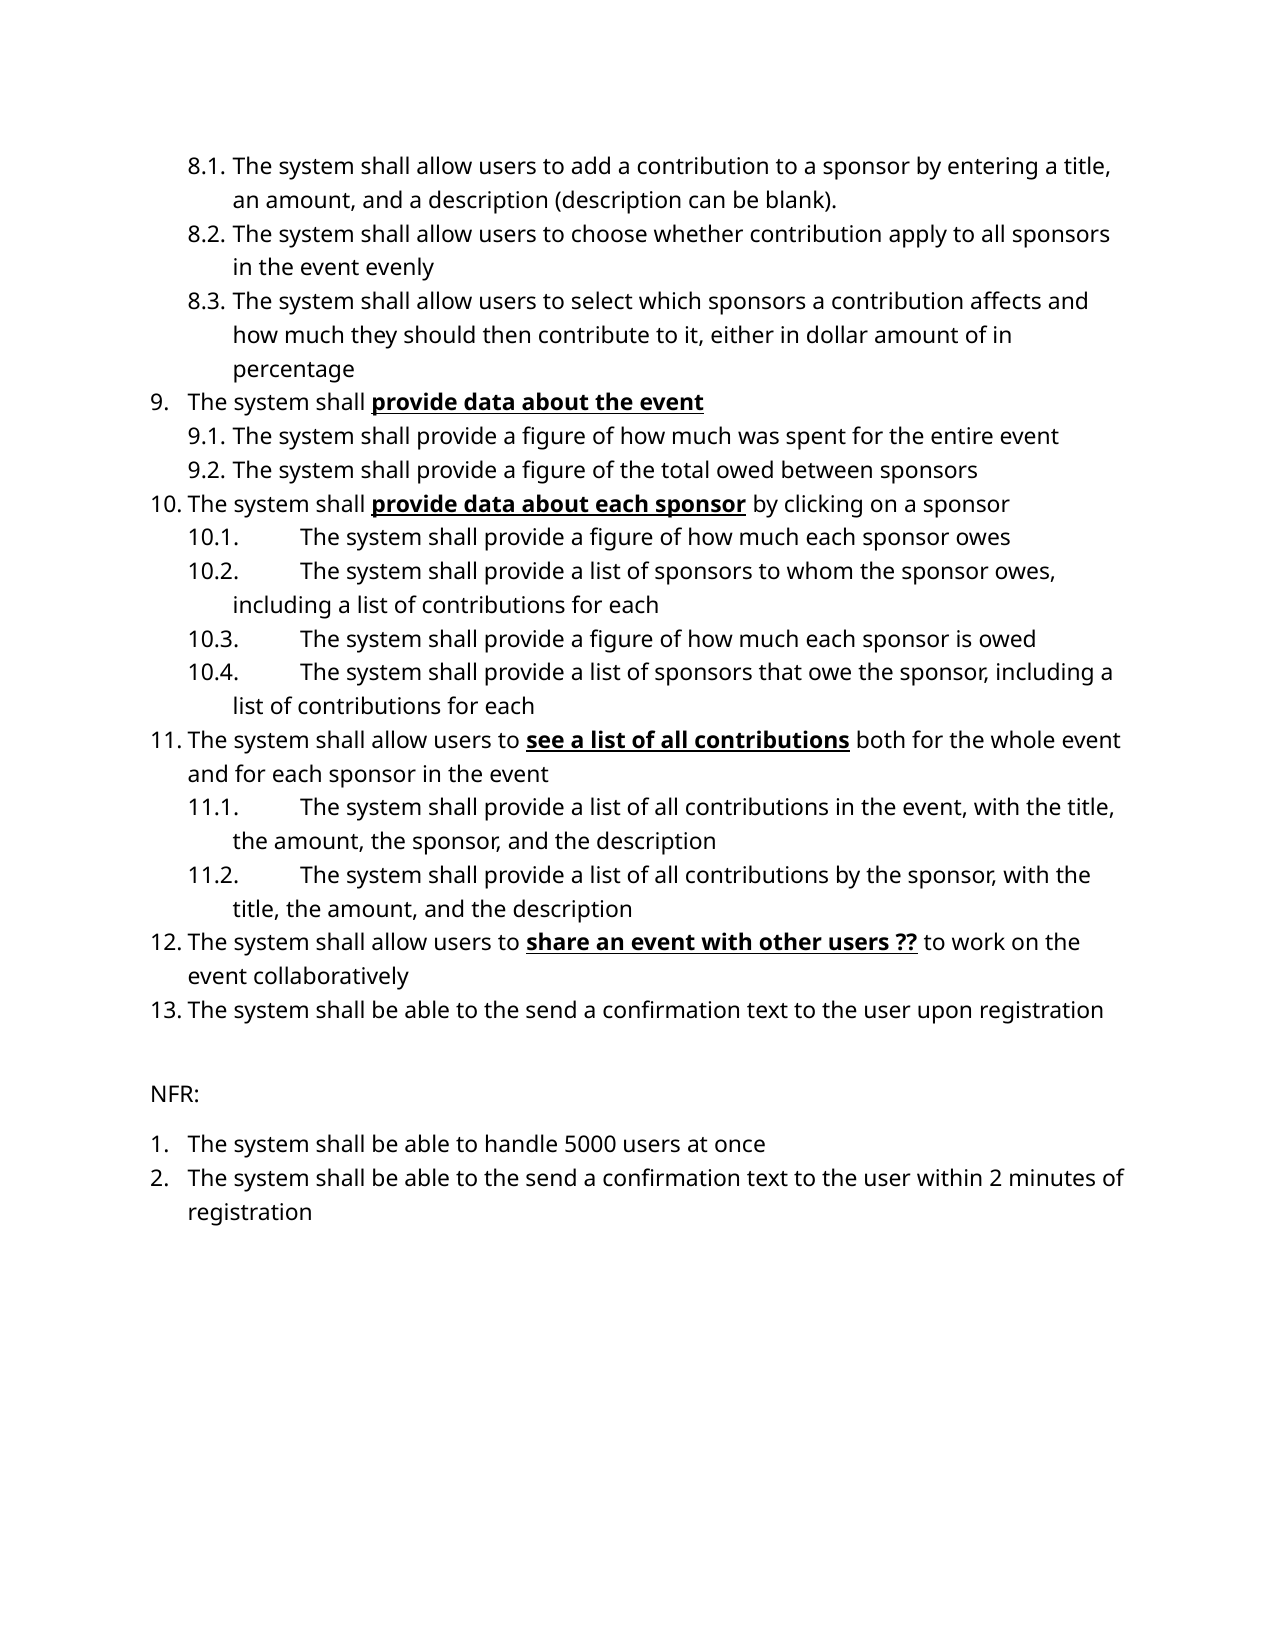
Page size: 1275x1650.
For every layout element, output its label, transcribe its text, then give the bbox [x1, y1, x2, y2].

list The system shall provide a list of all contributions by the sponsor, with the title, the amount, and the description [187, 859, 1125, 924]
list The system shall provide a list of sponsors that owe the sponsor, including a list of contributions for each [187, 656, 1125, 721]
text NFR: [150, 1078, 1125, 1109]
list The system shall provide a figure of how much each sponsor owes [187, 521, 1125, 552]
list The system shall allow users to share an event with other users ?? to work on the event collaboratively [150, 926, 1125, 991]
list The system shall allow users to add a contribution to a sponsor by entering a title, an amount, and a description (description can be blank). [187, 150, 1125, 215]
list The system shall provide a figure of how much each sponsor is owed [187, 622, 1125, 654]
list The system shall allow users to choose whether contribution apply to all sponsors in the event evenly [187, 217, 1125, 282]
list The system shall provide data about each sponsor by clicking on a sponsor [150, 487, 1125, 519]
list The system shall be able to the send a confirmation text to the user upon registration [150, 994, 1125, 1025]
list The system shall be able to handle 5000 users at once [150, 1128, 1125, 1159]
list The system shall provide a figure of how much was spent for the entire event [187, 420, 1125, 451]
list The system shall provide a figure of the total owed between sponsors [187, 454, 1125, 485]
list The system shall allow users to select which sponsors a contribution affects and how much they should then contribute to it, either in dollar amount of in percentage [187, 285, 1125, 384]
list The system shall provide a list of sponsors to whom the sponsor owes, including a list of contributions for each [187, 555, 1125, 620]
list The system shall allow users to see a list of all contributions both for the whole event and for each sponsor in the event [150, 724, 1125, 789]
list The system shall be able to the send a confirmation text to the user within 2 minutes of registration [150, 1162, 1125, 1227]
list The system shall provide data about the event [150, 386, 1125, 417]
list The system shall provide a list of all contributions in the event, with the title, the amount, the sponsor, and the description [187, 791, 1125, 856]
